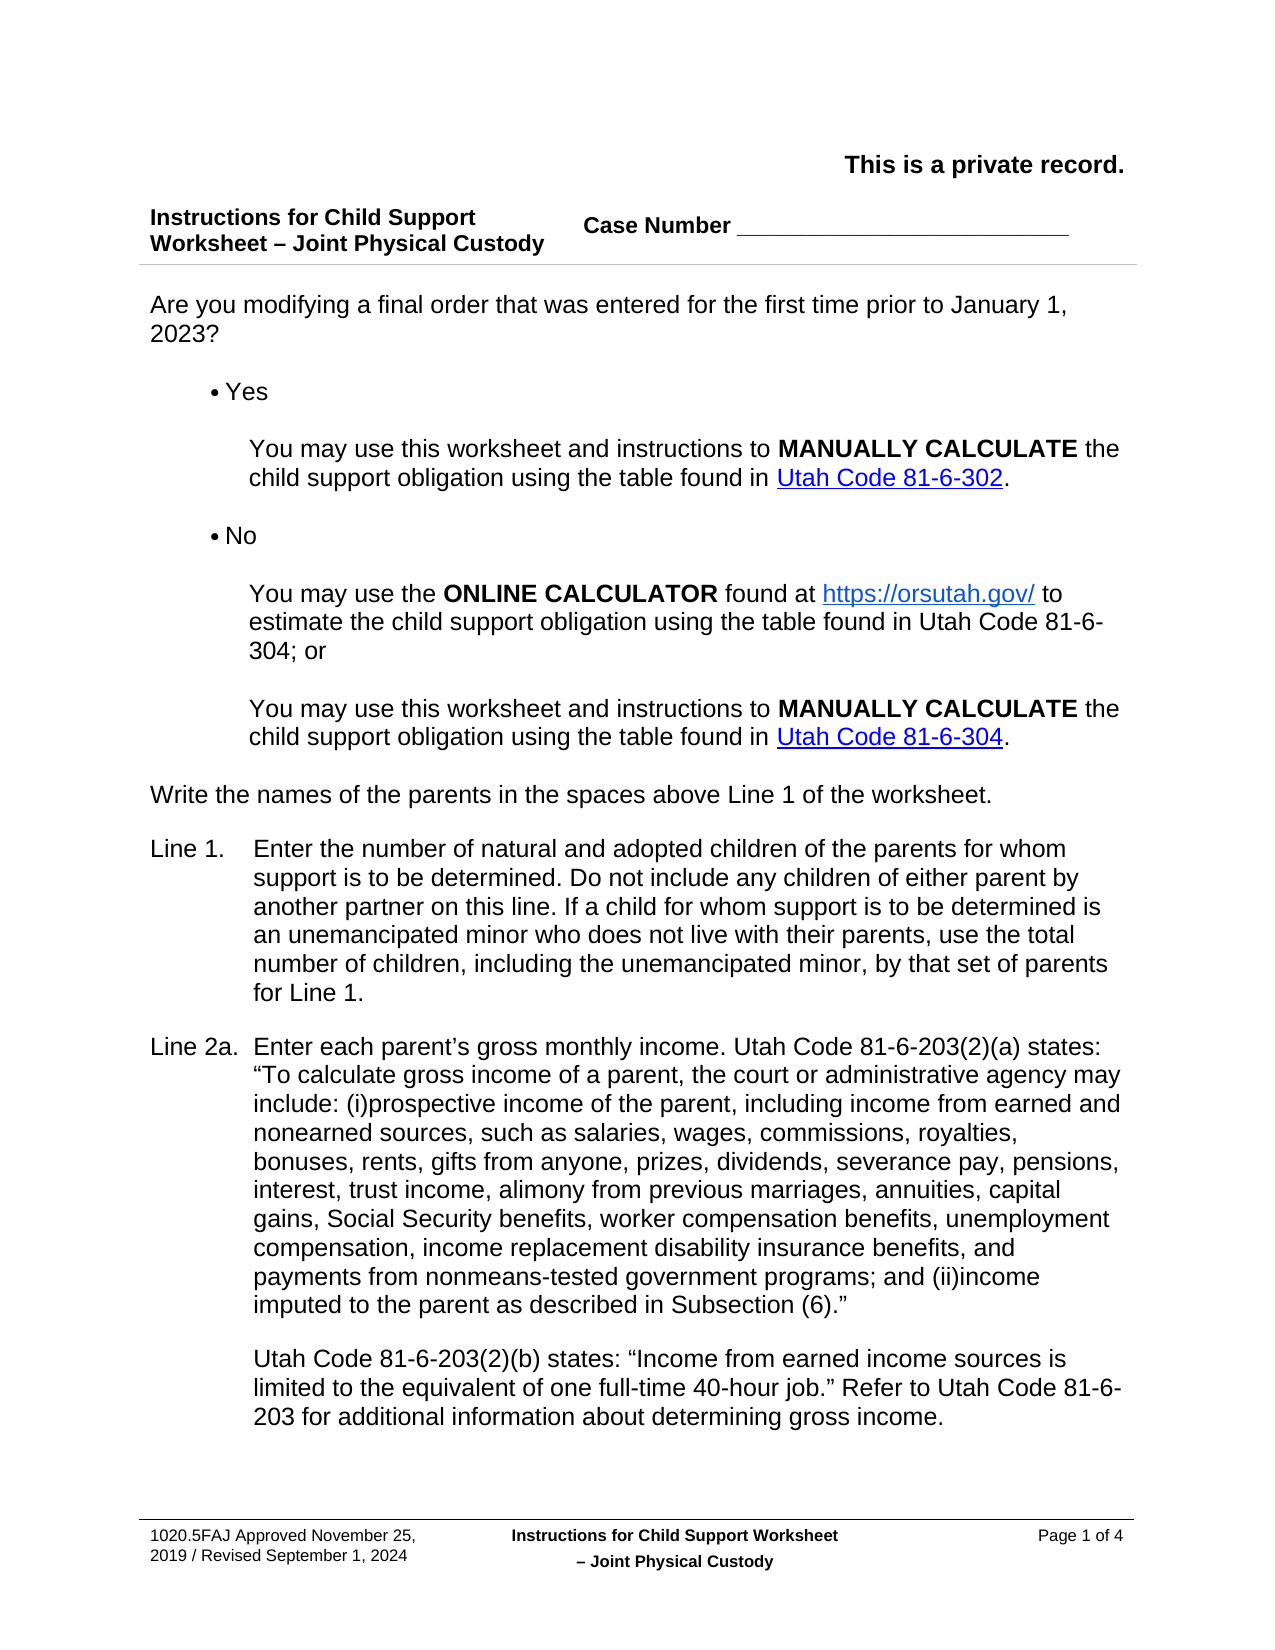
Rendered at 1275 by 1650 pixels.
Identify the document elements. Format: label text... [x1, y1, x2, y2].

text Line 2a. Enter each parent’s gross monthly income. Utah Code 81-6-203(2)(a) states: “To calculate gross income of a parent, the court or administrative agency may include: (i)prospective income of the parent, including income from earned and nonearned sources, such as salaries, wages, commissions, royalties, bonuses, rents, gifts from anyone, prizes, dividends, severance pay, pensions, interest, trust income, alimony from previous marriages, annuities, capital gains, Social Security benefits, worker compensation benefits, unemployment compensation, income replacement disability insurance benefits, and payments from nonmeans-tested government programs; and (ii)income imputed to the parent as described in Subsection (6).” [150, 1031, 1125, 1319]
table_header Case Number __________________________ [572, 204, 1137, 264]
table_header Instructions for Child Support Worksheet – Joint Physical Custody [139, 204, 572, 264]
text You may use this worksheet and instructions to manually calculate the child support obligation using the table found in Utah Code 81-6-302. [248, 434, 1125, 492]
list Yes [211, 376, 1125, 405]
text Line 1. Enter the number of natural and adopted children of the parents for whom support is to be determined. Do not include any children of either parent by another partner on this line. If a child for whom support is to be determined is an unemancipated minor who does not live with their parents, use the total number of children, including the unemancipated minor, by that set of parents for Line 1. [150, 834, 1125, 1006]
list No You may use the online calculator found at https://orsutah.gov/ to estimate the child support obligation using the table found in Utah Code 81-6-304; or You may use this worksheet and instructions to MANUALLY CALCULATE the child support obligation using the table found in Utah Code 81-6-304. [211, 521, 1125, 751]
text This is a private record. [150, 150, 1125, 179]
text Are you modifying a final order that was entered for the first time prior to January 1, 2023? [150, 290, 1125, 347]
text Utah Code 81-6-203(2)(b) states: “Income from earned income sources is limited to the equivalent of one full-time 40-hour job.” Refer to Utah Code 81-6-203 for additional information about determining gross income. [150, 1344, 1125, 1430]
text Write the names of the parents in the spaces above Line 1 of the worksheet. [150, 780, 1125, 809]
